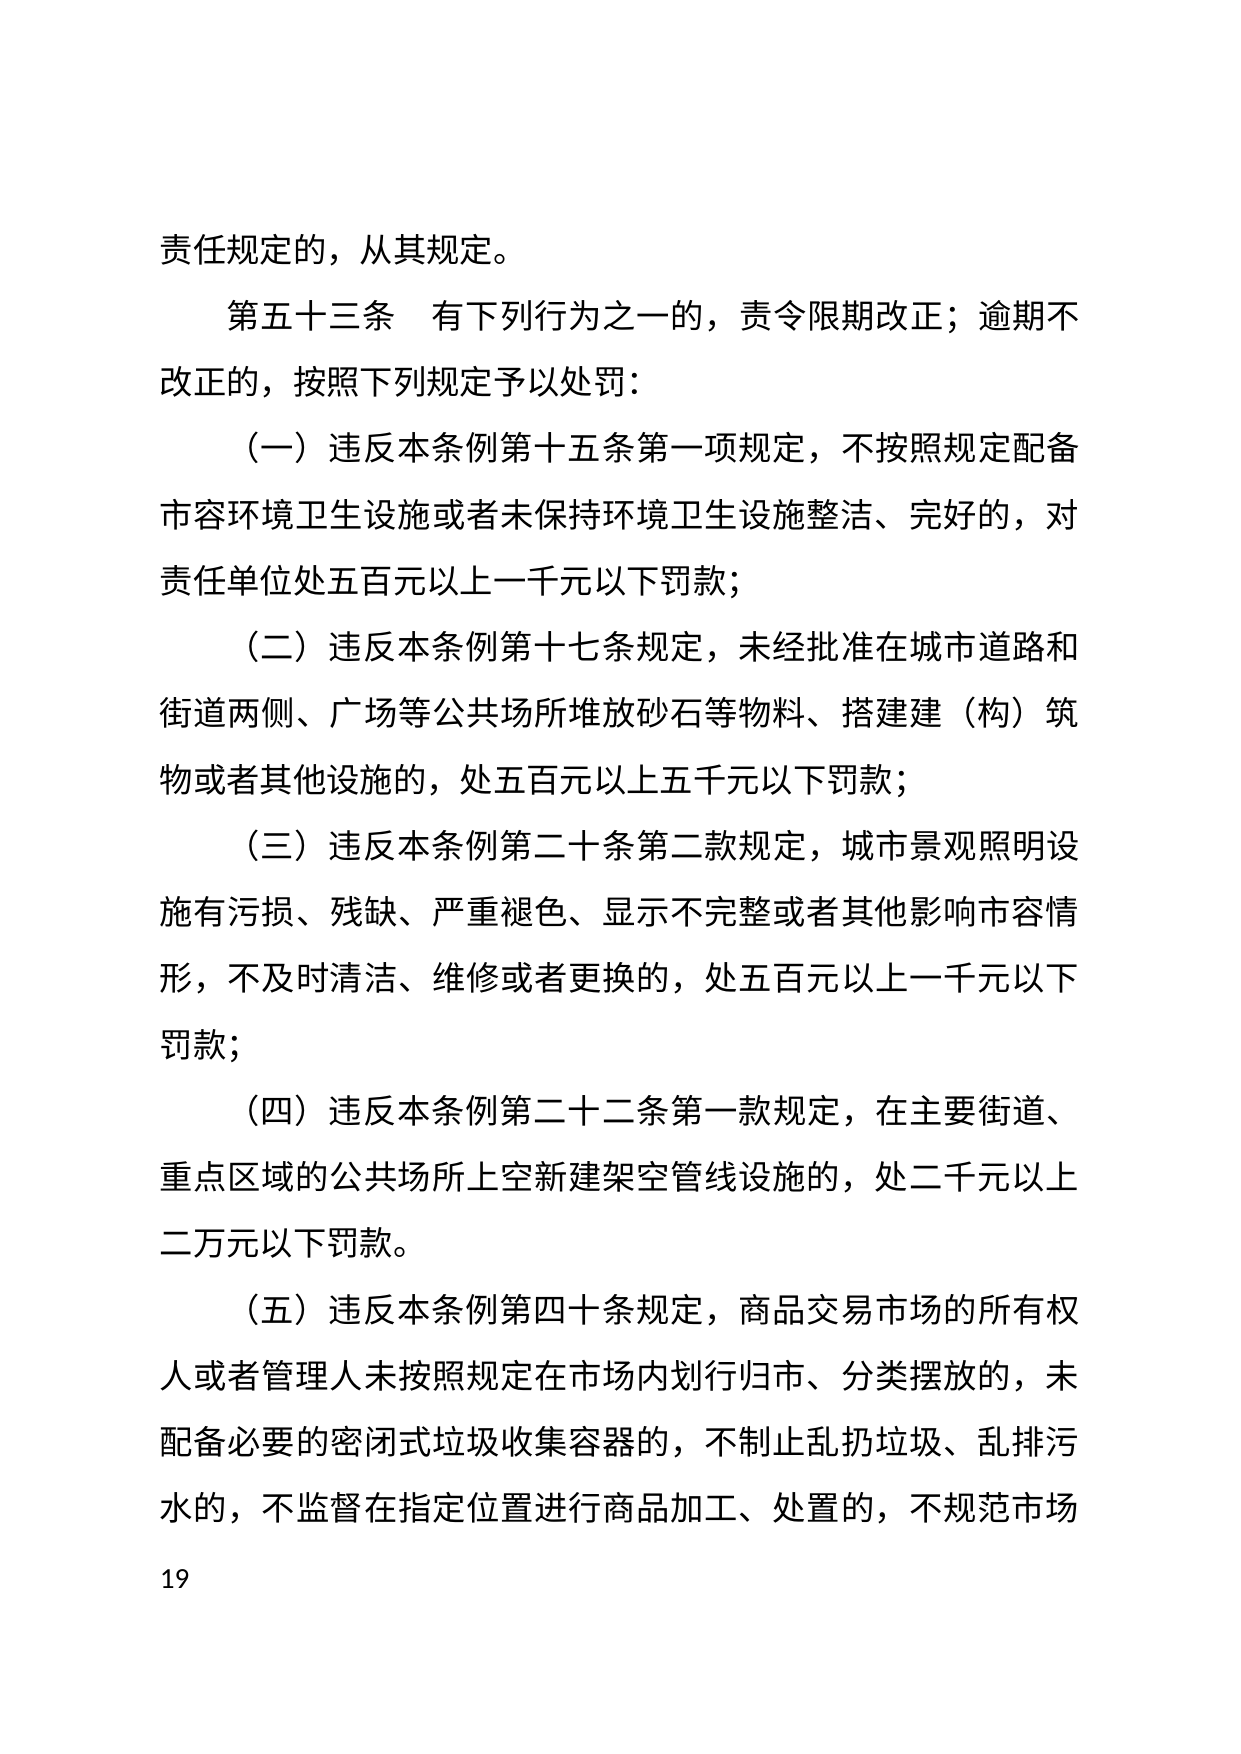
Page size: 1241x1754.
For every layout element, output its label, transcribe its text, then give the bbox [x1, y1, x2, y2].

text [159, 214, 1081, 281]
text （二）违反本条例第十七条规定，未经批准在城市道路和街道两侧、广场等公共场所堆放砂石等物料、搭建建（构）筑物或者其他设施的，处五百元以上五千元以下罚款； [159, 612, 1081, 811]
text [159, 1274, 1081, 1539]
text （四）违反本条例第二十二条第一款规定，在主要街道、重点区域的公共场所上空新建架空管线设施的，处二千元以上二万元以下罚款。 [159, 1076, 1081, 1274]
text （一）违反本条例第十五条第一项规定，不按照规定配备市容环境卫生设施或者未保持环境卫生设施整洁、完好的，对责任单位处五百元以上一千元以下罚款； [159, 413, 1081, 612]
text （三）违反本条例第二十条第二款规定，城市景观照明设施有污损、残缺、严重褪色、显示不完整或者其他影响市容情形，不及时清洁、维修或者更换的，处五百元以上一千元以下罚款； [159, 811, 1081, 1076]
text 第五十三条 有下列行为之一的，责令限期改正；逾期不改正的，按照下列规定予以处罚： [159, 281, 1081, 413]
